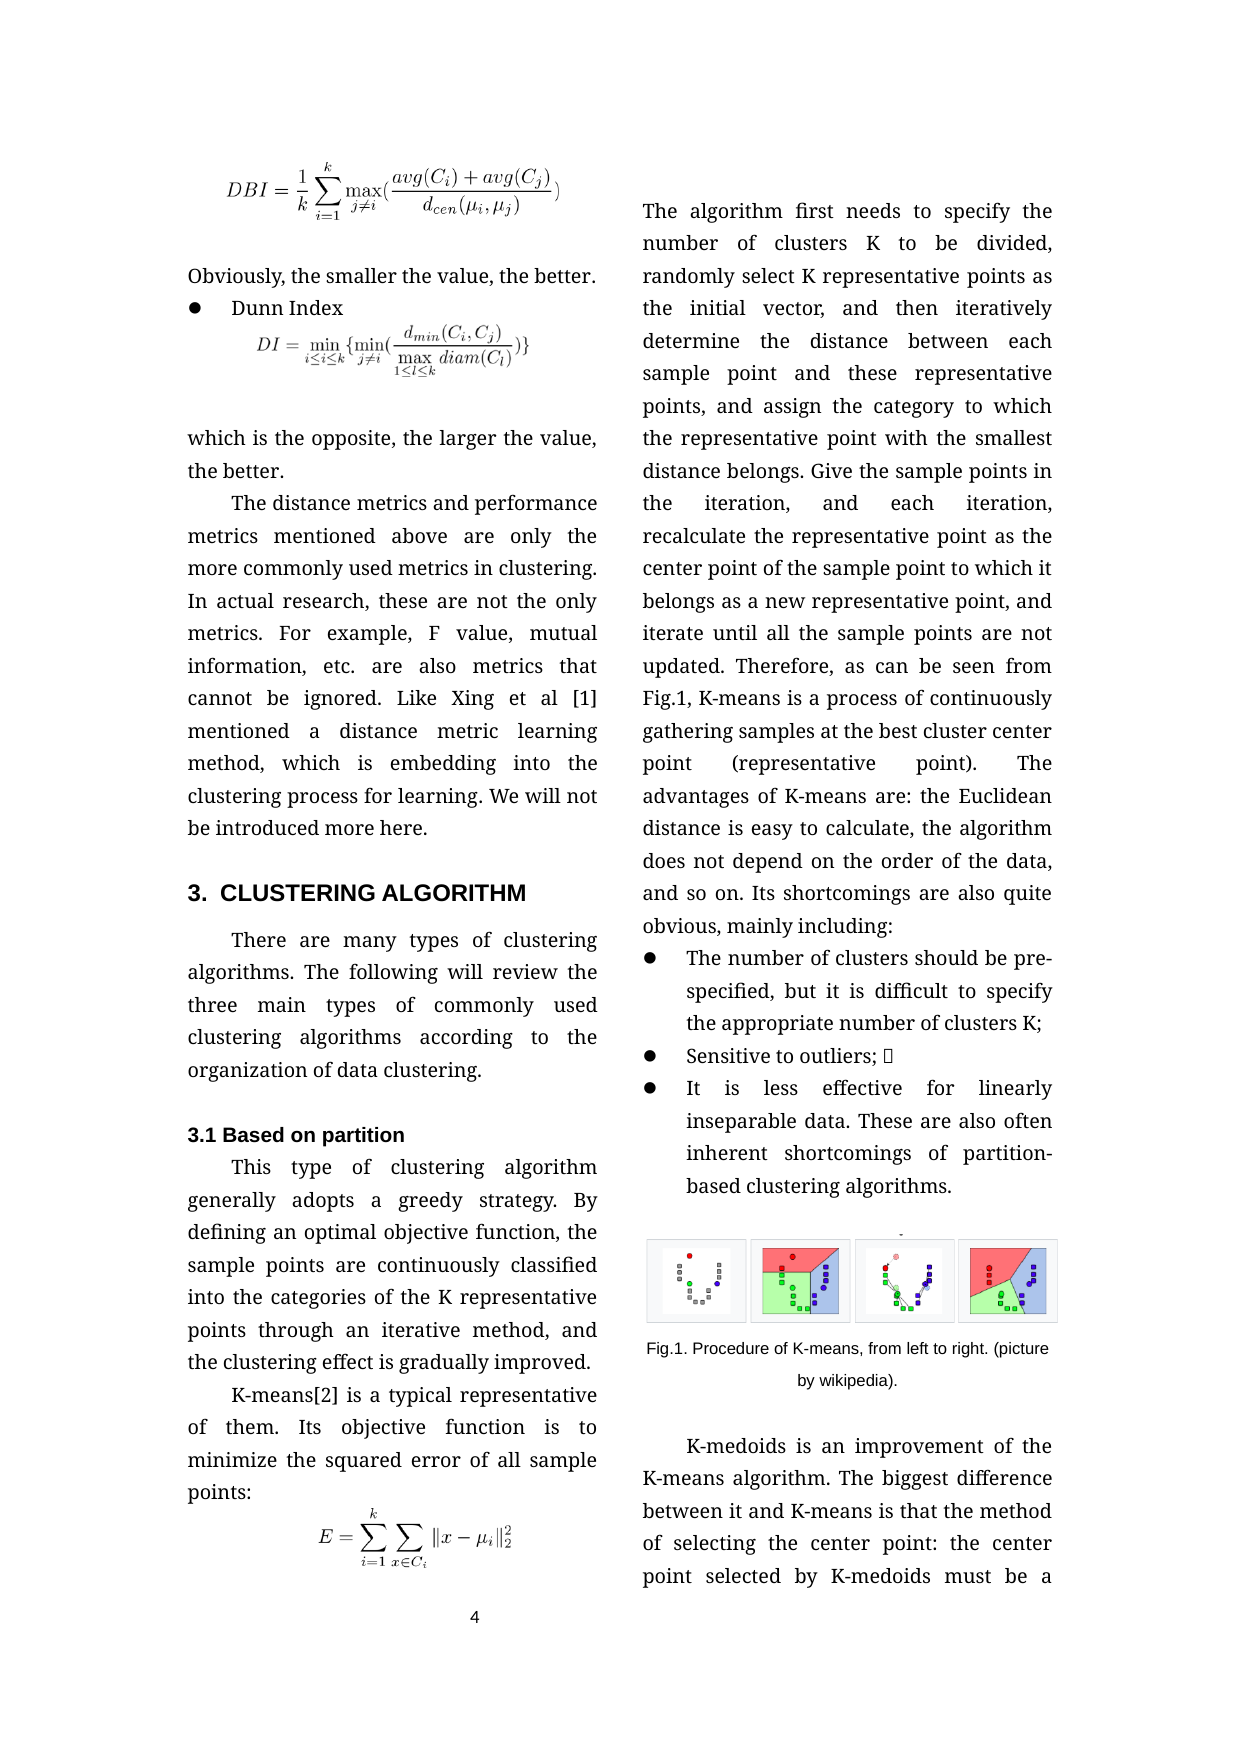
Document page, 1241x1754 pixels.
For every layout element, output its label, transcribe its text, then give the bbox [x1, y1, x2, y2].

list It is less effective for linearly inseparable data. These are also often inherent shortcomings of partition-based clustering algorithms. [642, 1072, 1053, 1202]
list Dunn Index [187, 292, 598, 324]
picture [318, 1508, 511, 1568]
list The number of clusters should be pre-specified, but it is difficult to specify the appropriate number of clusters K; [642, 942, 1053, 1039]
picture [256, 324, 529, 377]
text K-means[2] is a typical representative of them. Its objective function is to minimize the squared error of all sample points: [187, 1378, 598, 1508]
text The distance metrics and performance metrics mentioned above are only the more commonly used metrics in clustering. In actual research, these are not the only metrics. For example, F value, mutual information, etc. are also metrics that cannot be ignored. Like Xing et al [1] mentioned a distance metric learning method, which is embedding into the clustering process for learning. We will not be introduced more here. [187, 487, 598, 844]
list CLUSTERING ALGORITHM [187, 877, 598, 909]
text Obviously, the smaller the value, the better. [187, 259, 598, 292]
list Sensitive to outliers;  [642, 1039, 1053, 1072]
text Fig.1. Procedure of K-means, from left to right. (picture by wikipedia). [642, 1332, 1053, 1397]
text This type of clustering algorithm generally adopts a greedy strategy. By defining an optimal objective function, the sample points are continuously classified into the categories of the K representative points through an iterative method, and the clustering effect is gradually improved. [187, 1151, 598, 1378]
picture [226, 162, 559, 220]
list 3.1 Based on partition [187, 1118, 598, 1151]
text which is the opposite, the larger the value, the better. [187, 422, 598, 487]
text There are many types of clustering algorithms. The following will review the three main types of commonly used clustering algorithms according to the organization of data clustering. [187, 923, 598, 1086]
picture [642, 1234, 1064, 1328]
text The algorithm first needs to specify the number of clusters K to be divided, randomly select K representative points as the initial vector, and then iteratively determine the distance between each sample point and these representative points, and assign the category to which the representative point with the smallest distance belongs. Give the sample points in the iteration, and each iteration, recalculate the representative point as the center point of the sample point to which it belongs as a new representative point, and iterate until all the sample points are not updated. Therefore, as can be seen from Fig.1, K-means is a process of continuously gathering samples at the best cluster center point (representative point). The advantages of K-means are: the Euclidean distance is easy to calculate, the algorithm does not depend on the order of the data, and so on. Its shortcomings are also quite obvious, mainly including: [642, 194, 1053, 942]
